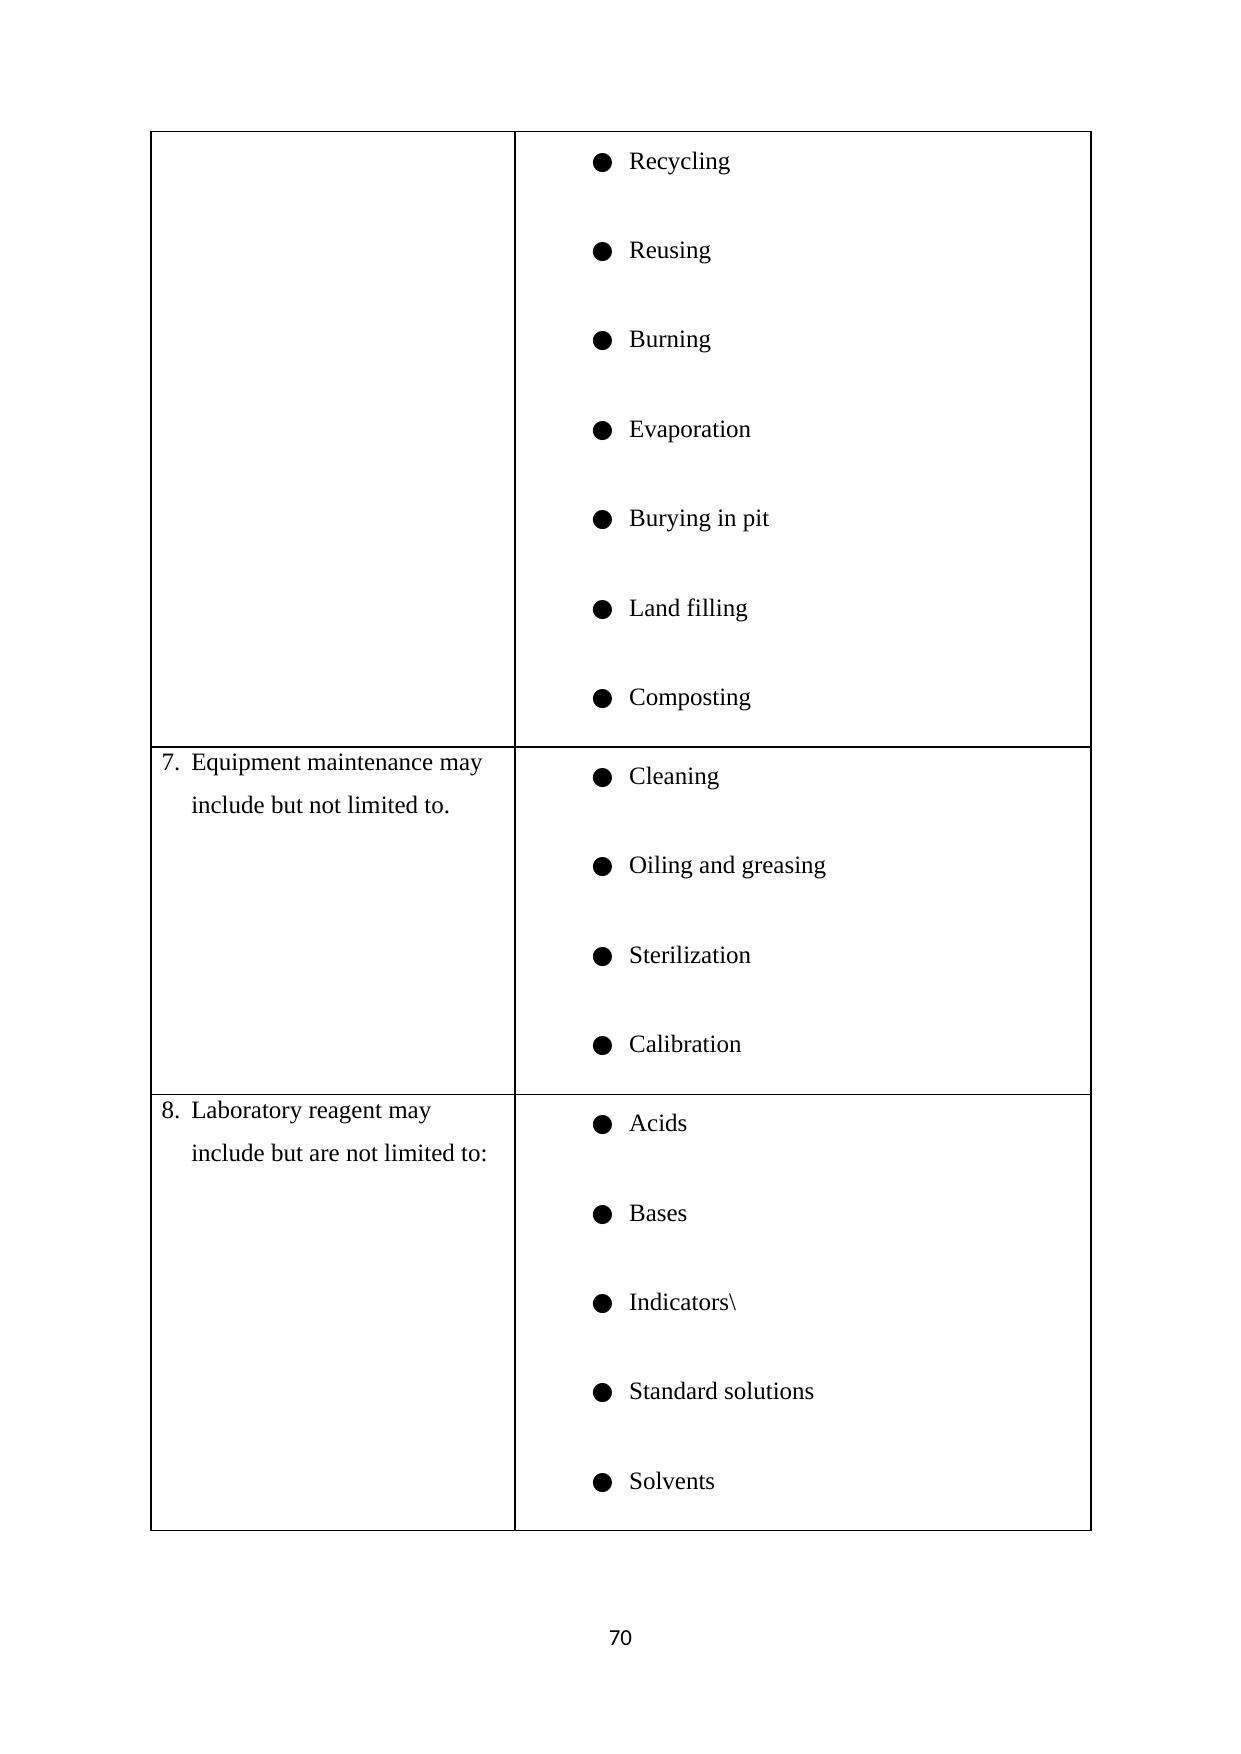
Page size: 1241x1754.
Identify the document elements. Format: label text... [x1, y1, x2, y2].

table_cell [516, 1095, 1090, 1530]
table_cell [516, 132, 1090, 746]
table_cell Cleaning Oiling and greasing Sterilization Calibration [516, 748, 1090, 1094]
table_cell Equipment maintenance may include but not limited to. [152, 748, 514, 1094]
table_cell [152, 132, 514, 746]
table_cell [152, 1095, 514, 1530]
